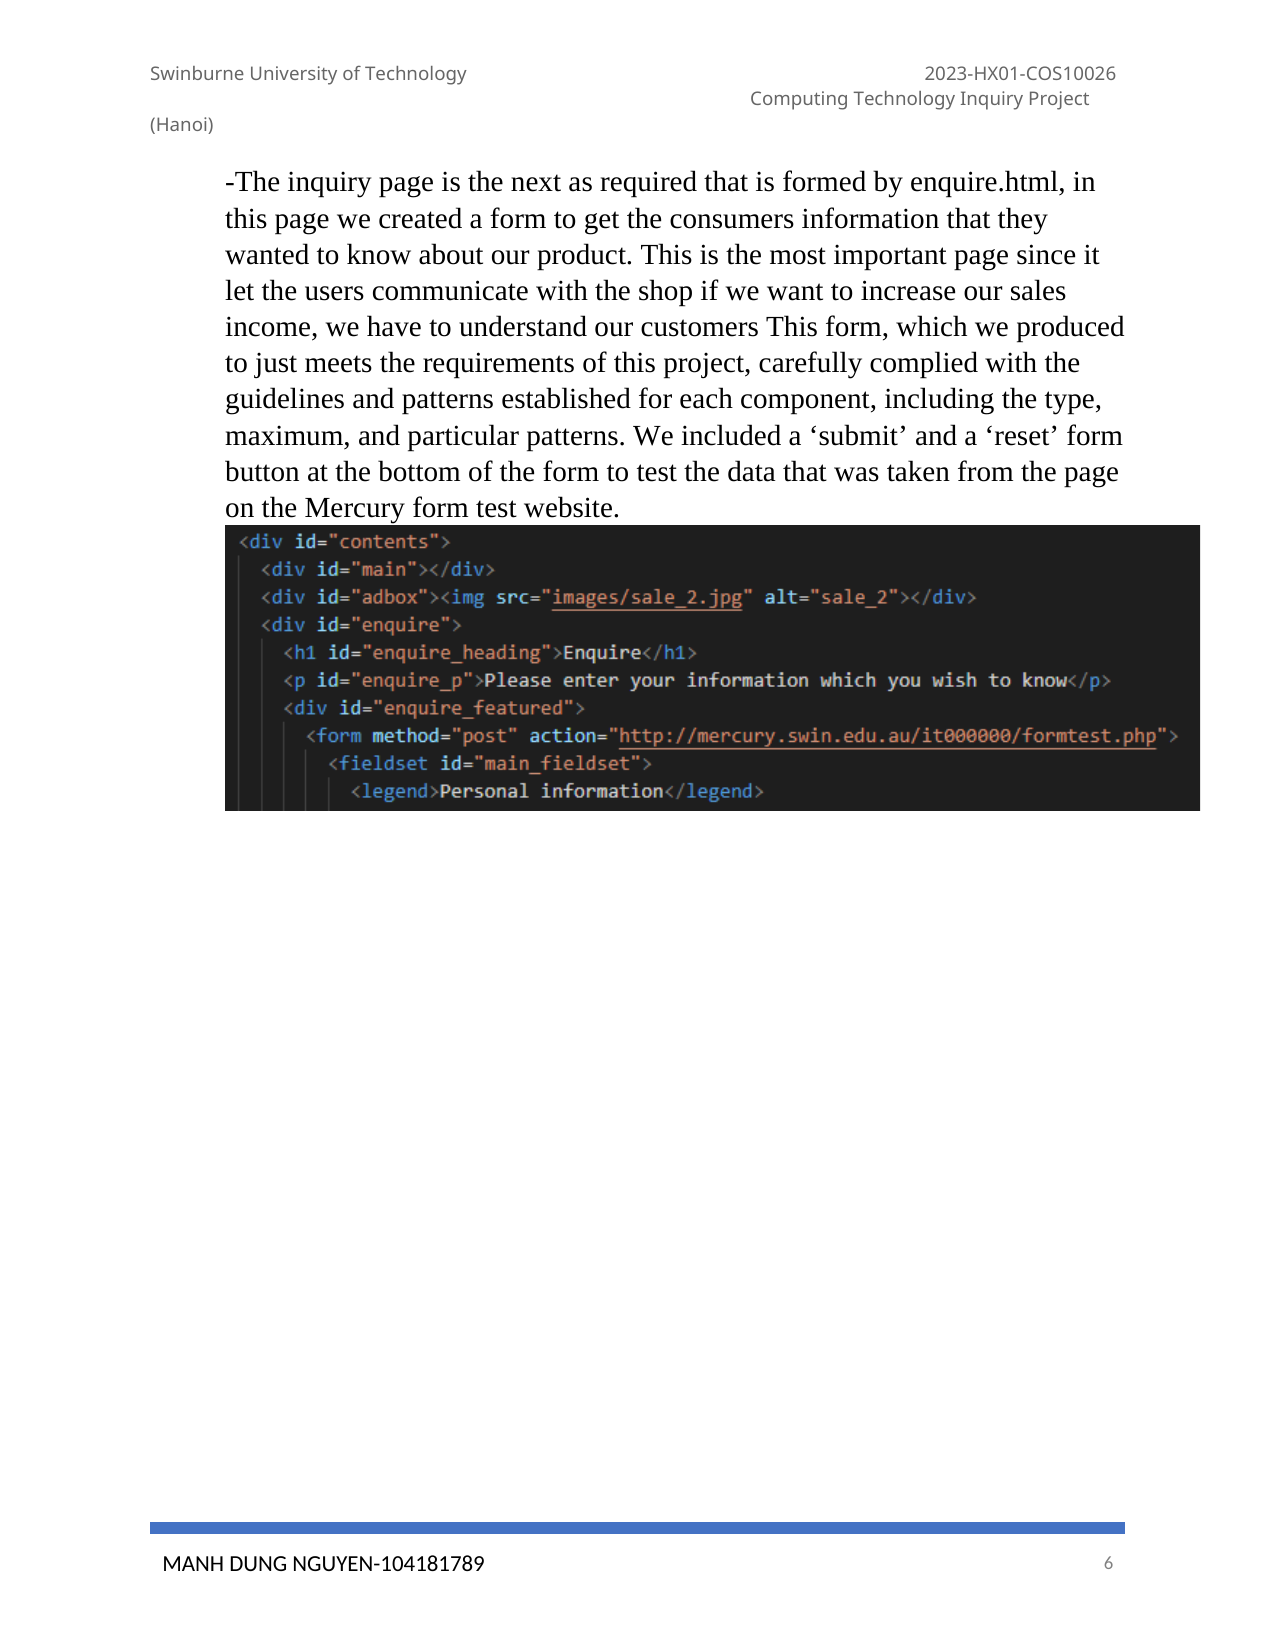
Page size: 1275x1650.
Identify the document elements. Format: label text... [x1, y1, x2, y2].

picture [225, 525, 1200, 811]
list -The inquiry page is the next as required that is formed by enquire.html, in this page we created a form to get the consumers information that they wanted to know about our product. This is the most important page since it let the users communicate with the shop if we want to increase our sales income, we have to understand our customers This form, which we produced to just meets the requirements of this project, carefully complied with the guidelines and patterns established for each component, including the type, maximum, and particular patterns. We included a ‘submit’ and a ‘reset’ form button at the bottom of the form to test the data that was taken from the page on the Mercury form test website. [225, 164, 1125, 525]
